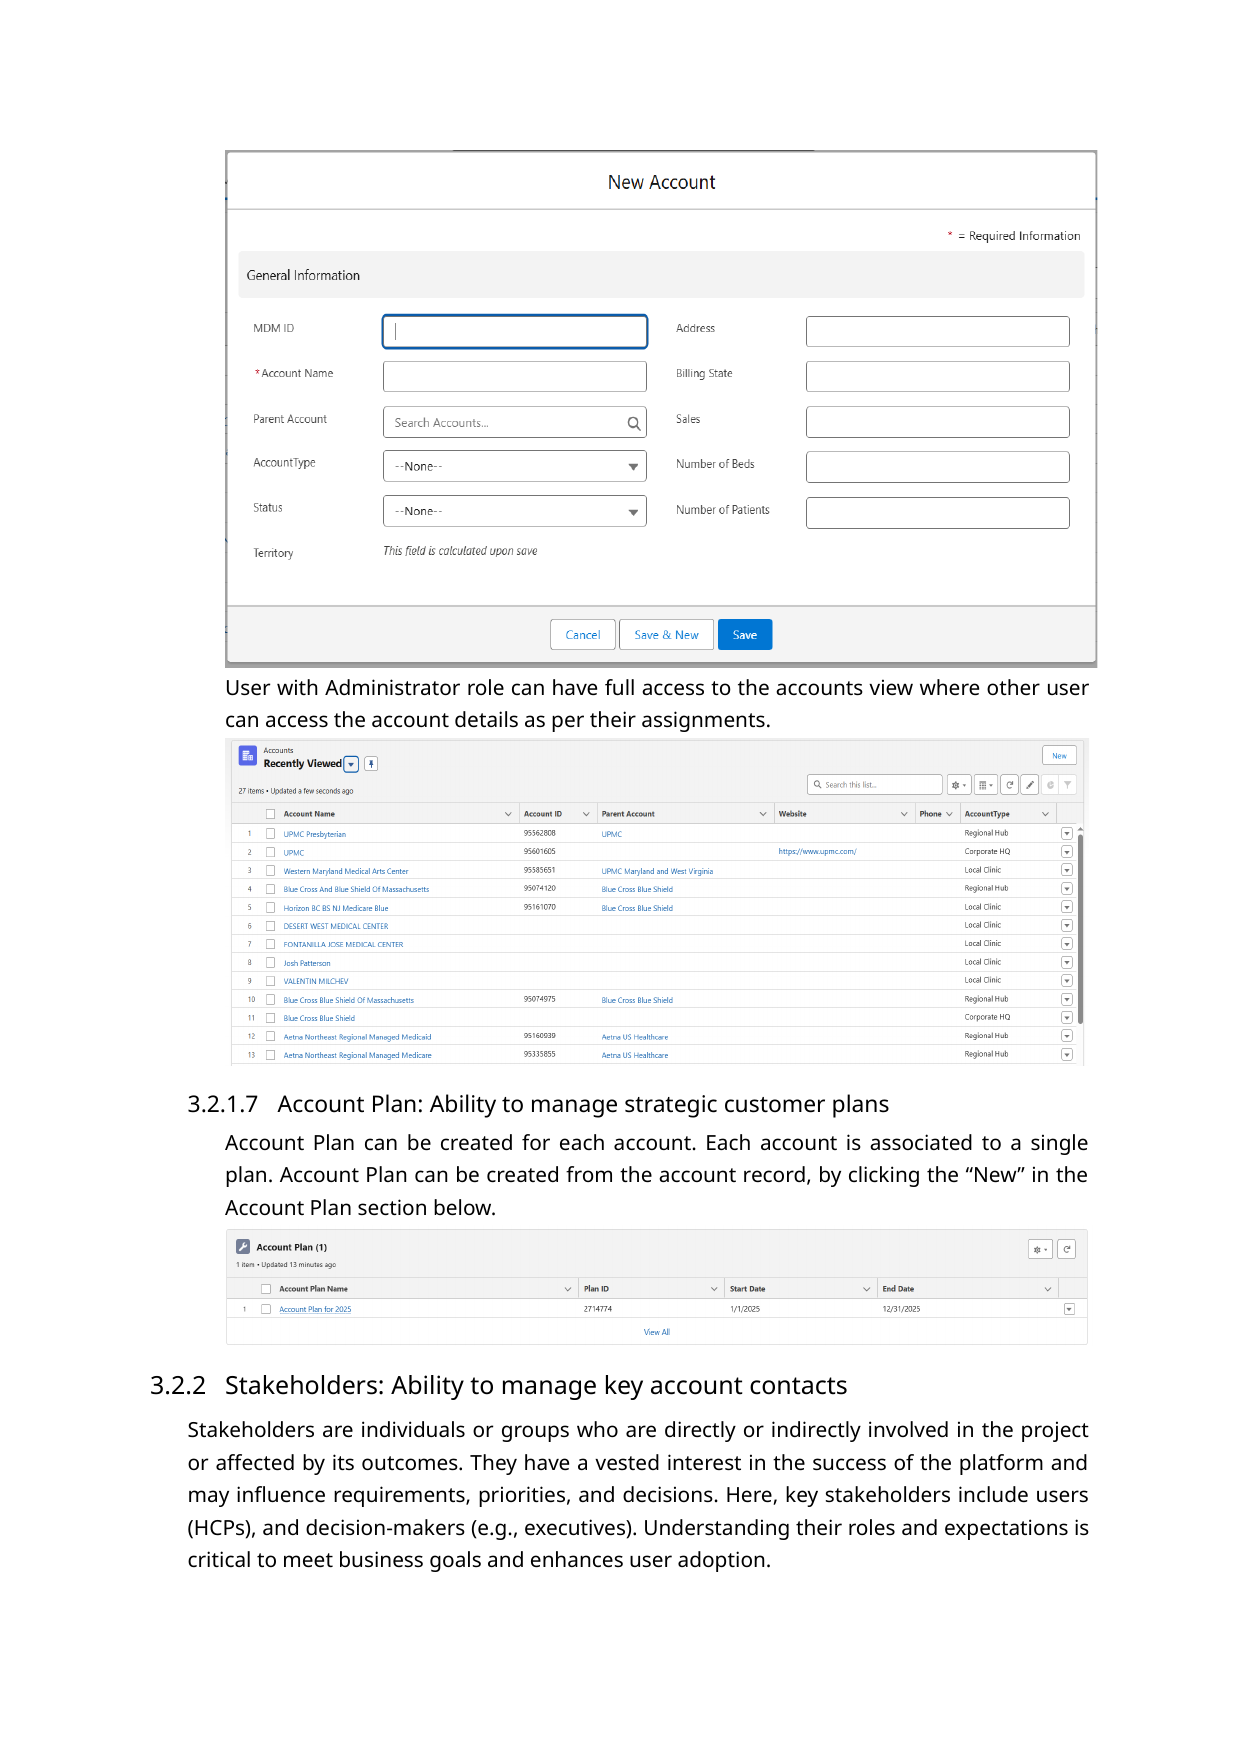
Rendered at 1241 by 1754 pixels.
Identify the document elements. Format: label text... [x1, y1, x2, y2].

picture [225, 1225, 1093, 1346]
list User with Administrator role can have full access to the accounts view where other user can access the account details as per their assignments. [225, 673, 1090, 734]
list Stakeholders are individuals or groups who are directly or indirectly involved in the project or affected by its outcomes. They have a vested interest in the success of the platform and may influence requirements, priorities, and decisions. Here, key stakeholders include users (HCPs), and decision-makers (e.g., executives). Understanding their roles and expectations is critical to meet business goals and enhances user adoption. [187, 1415, 1090, 1574]
list Account Plan can be created for each account. Each account is associated to a single plan. Account Plan can be created from the account record, by clicking the “New” in the Account Plan section below. [225, 1128, 1090, 1221]
subtitle Stakeholders: Ability to manage key account contacts [150, 1367, 1090, 1402]
picture [225, 738, 1090, 1066]
picture [225, 150, 1098, 668]
subtitle Account Plan: Ability to manage strategic customer plans [187, 1088, 1090, 1119]
